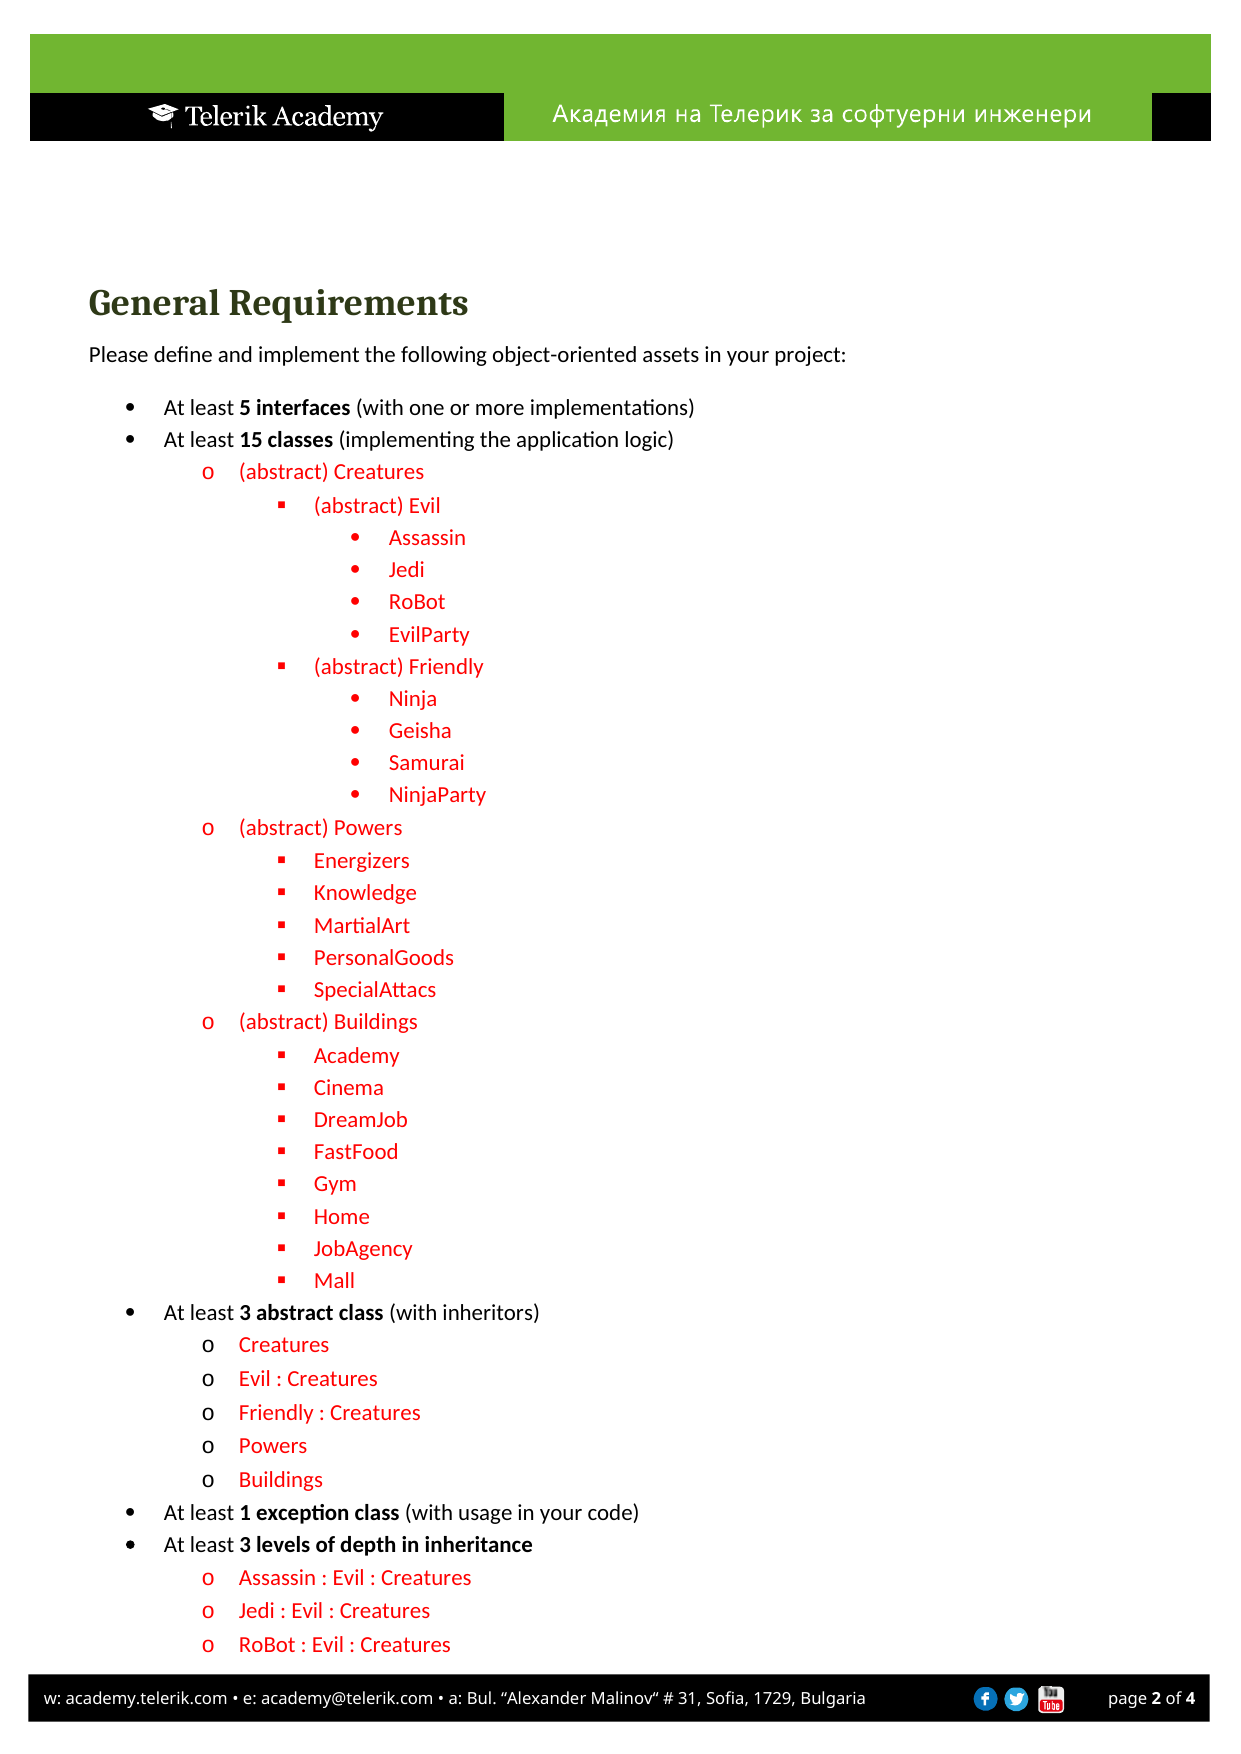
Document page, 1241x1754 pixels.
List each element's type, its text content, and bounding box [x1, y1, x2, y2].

list DreamJob [276, 1105, 1152, 1133]
list EvilParty [351, 620, 1152, 648]
list Powers [201, 1431, 1152, 1460]
subtitle General Requirements [89, 282, 1152, 325]
list (abstract) Evil [276, 491, 1152, 519]
list (abstract) Powers [201, 813, 1152, 842]
list Cinema [276, 1073, 1152, 1101]
list Mall [276, 1266, 1152, 1294]
list At least 5 interfaces (with one or more implementations) [126, 393, 1152, 421]
list (abstract) Creatures [201, 457, 1152, 487]
list Energizers [276, 846, 1152, 874]
list FastFood [276, 1137, 1152, 1165]
list SpecialAttacs [276, 975, 1152, 1003]
list Geisha [351, 716, 1152, 744]
list Buildings [201, 1465, 1152, 1494]
list Ninja [351, 684, 1152, 712]
list MartialArt [276, 911, 1152, 939]
list At least 15 classes (implementing the application logic) [126, 425, 1152, 453]
list Home [276, 1202, 1152, 1230]
list Academy [276, 1041, 1152, 1069]
list JobAgency [276, 1234, 1152, 1262]
list PersonalGoods [276, 943, 1152, 971]
text Please define and implement the following object-oriented assets in your project: [89, 340, 1152, 368]
list Gym [276, 1169, 1152, 1198]
list At least 3 abstract class (with inheritors) [126, 1298, 1152, 1326]
list Assassin : Evil : Creatures [201, 1563, 1152, 1592]
list NinjaParty [351, 781, 1152, 809]
list At least 1 exception class (with usage in your code) [126, 1498, 1152, 1526]
list (abstract) Buildings [201, 1007, 1152, 1036]
list Jedi : Evil : Creatures [201, 1596, 1152, 1625]
list Samurai [351, 748, 1152, 776]
list Jedi [351, 555, 1152, 583]
list Knowledge [276, 878, 1152, 907]
list Assassin [351, 523, 1152, 551]
list Creatures [201, 1331, 1152, 1360]
list RoBot [351, 587, 1152, 616]
list At least 3 levels of depth in inheritance [126, 1530, 1152, 1558]
list RoBot : Evil : Creatures [201, 1630, 1152, 1659]
list (abstract) Friendly [276, 652, 1152, 680]
list Friendly : Creatures [201, 1398, 1152, 1427]
list Evil : Creatures [201, 1364, 1152, 1393]
